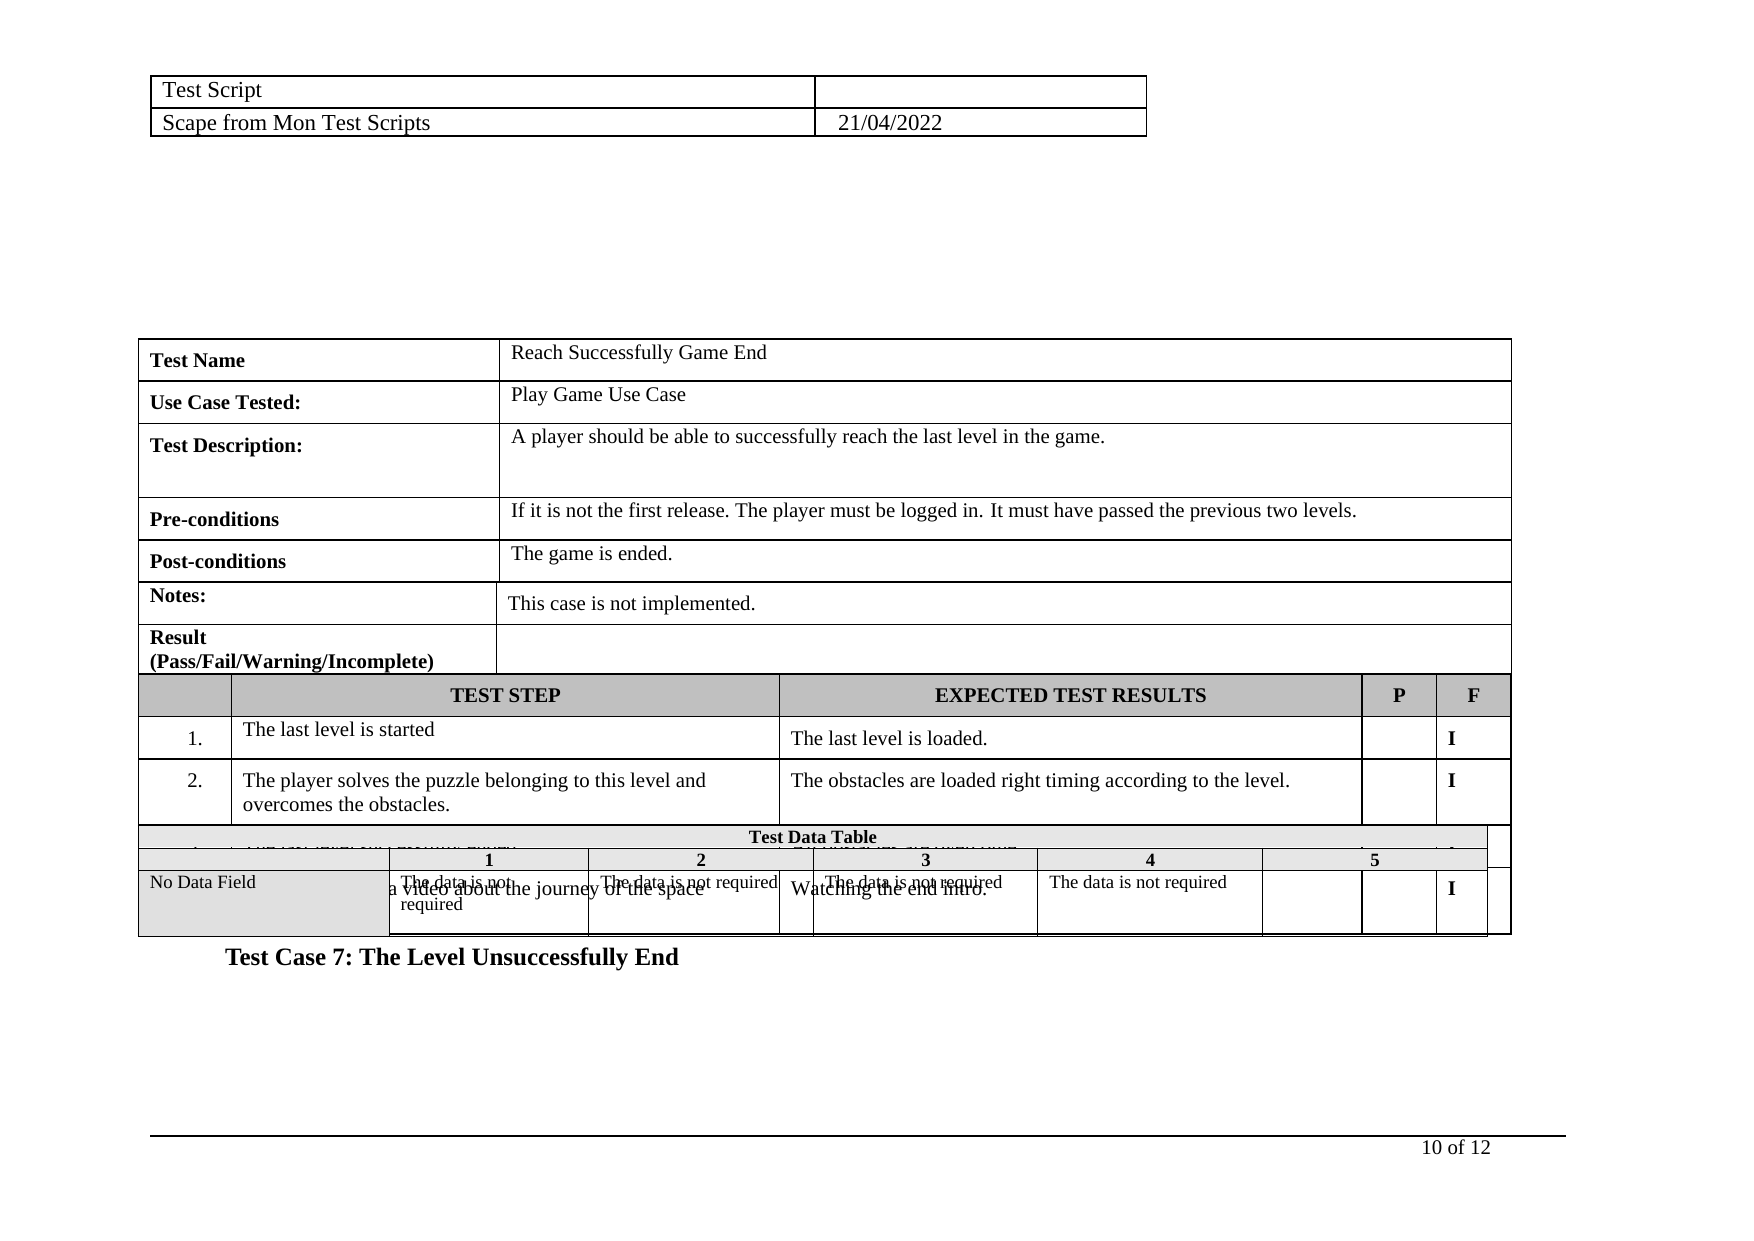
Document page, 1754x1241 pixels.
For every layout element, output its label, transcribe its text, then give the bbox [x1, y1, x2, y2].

table_cell [1363, 760, 1436, 824]
table_header Test Data Table [139, 826, 1487, 847]
table_cell Test Description: [139, 424, 499, 497]
table_cell Result (Pass/Fail/Warning/Incomplete) [139, 625, 496, 673]
table_cell The last level is loaded. [780, 717, 1361, 758]
table_cell P [1363, 675, 1436, 716]
table_cell 3 [814, 849, 1037, 870]
table_cell Use Case Tested: [139, 382, 499, 423]
table_cell [1363, 717, 1436, 758]
table_cell [139, 849, 389, 870]
table_cell The data is not required [390, 871, 588, 936]
table_cell No Data Field [139, 871, 389, 936]
table_cell EXPECTED TEST RESULTS [780, 675, 1361, 716]
table_cell Play Game Use Case [500, 382, 1511, 423]
table_cell Pre-conditions [139, 498, 499, 539]
table_cell 5 [1263, 849, 1487, 870]
table_cell 2 [589, 849, 813, 870]
table_cell Post-conditions [139, 541, 499, 581]
table_cell The data is not required [589, 871, 813, 936]
table_cell [139, 760, 231, 824]
table_cell The data is not required [814, 871, 1037, 936]
table_cell I [1437, 717, 1510, 758]
table_cell The data is not required [1038, 871, 1262, 936]
table_cell F [1437, 675, 1510, 716]
table_cell A player should be able to successfully reach the last level in the game. [500, 424, 1511, 497]
table_cell I [1488, 826, 1510, 866]
text Test Case 7: The Level Unsuccessfully End [187, 942, 1604, 970]
table_cell I [1488, 868, 1510, 933]
table_cell This case is not implemented. [497, 583, 1511, 623]
table_header Test Name [139, 340, 499, 380]
table_cell The last level is started [232, 717, 779, 758]
table_cell 4 [1038, 849, 1262, 870]
table_header Reach Successfully Game End [500, 340, 1511, 380]
table_cell Notes: [139, 583, 496, 623]
table_cell The game is ended. [500, 541, 1511, 581]
table_cell [1263, 871, 1487, 936]
table_cell The player solves the puzzle belonging to this level and overcomes the obstacles. [232, 760, 779, 824]
table_cell TEST STEP [232, 675, 779, 716]
table_cell I [1437, 760, 1510, 824]
table_cell [139, 717, 231, 758]
table_cell [139, 675, 231, 716]
table_cell The obstacles are loaded right timing according to the level. [780, 760, 1361, 824]
table_cell [497, 625, 1511, 673]
table_cell 1 [390, 849, 588, 870]
table_cell If it is not the first release. The player must be logged in. It must have passed the previous two levels. [500, 498, 1511, 539]
